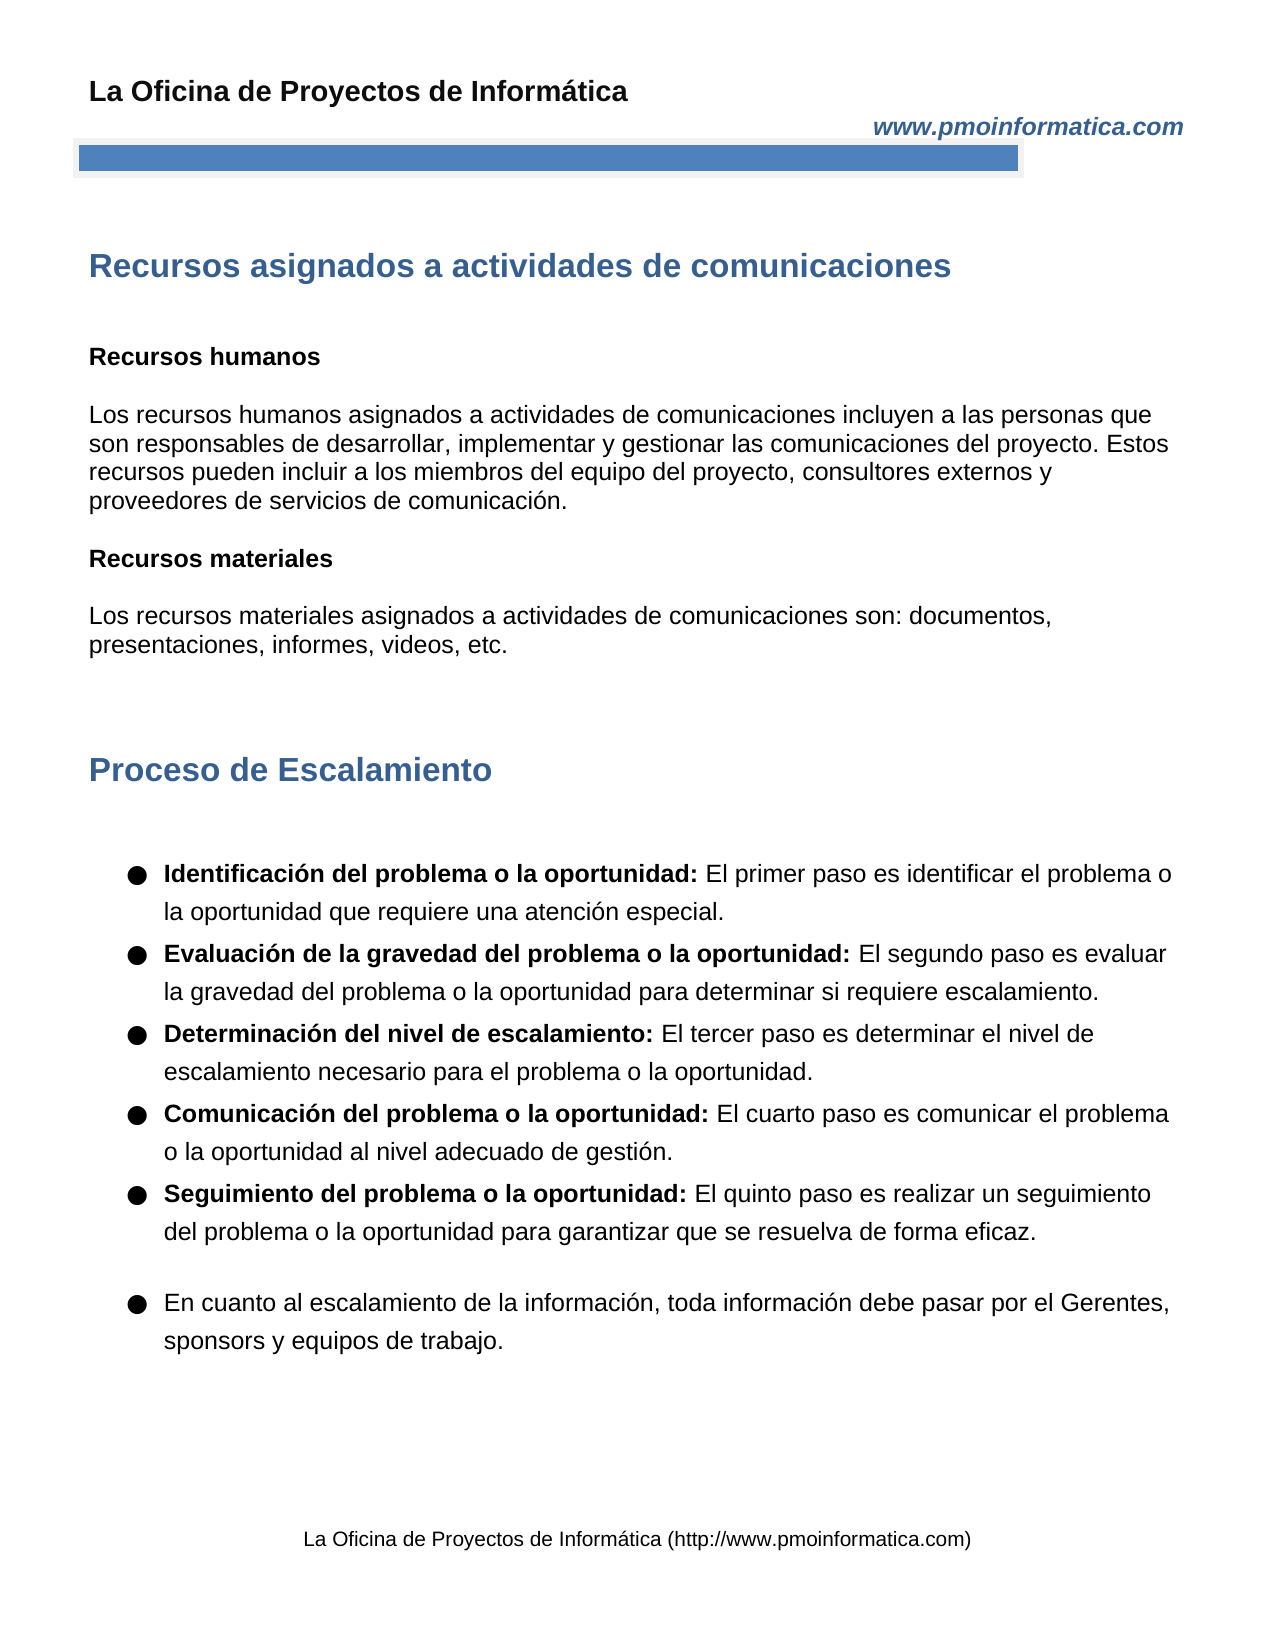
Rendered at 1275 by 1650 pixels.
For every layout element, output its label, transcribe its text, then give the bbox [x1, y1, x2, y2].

list Identificación del problema o la oportunidad: El primer paso es identificar el problema o la oportunidad que requiere una atención especial. [126, 846, 1186, 926]
list Evaluación de la gravedad del problema o la oportunidad: El segundo paso es evaluar la gravedad del problema o la oportunidad para determinar si requiere escalamiento. [126, 926, 1186, 1006]
list Comunicación del problema o la oportunidad: El cuarto paso es comunicar el problema o la oportunidad al nivel adecuado de gestión. [126, 1086, 1186, 1166]
list Seguimiento del problema o la oportunidad: El quinto paso es realizar un seguimiento del problema o la oportunidad para garantizar que se resuelva de forma eficaz. [126, 1166, 1186, 1246]
list En cuanto al escalamiento de la información, toda información debe pasar por el Gerentes, sponsors y equipos de trabajo. [126, 1275, 1186, 1355]
text Los recursos humanos asignados a actividades de comunicaciones incluyen a las personas que son responsables de desarrollar, implementar y gestionar las comunicaciones del proyecto. Estos recursos pueden incluir a los miembros del equipo del proyecto, consultores externos y proveedores de servicios de comunicación. [89, 400, 1186, 515]
text Recursos asignados a actividades de comunicaciones [89, 246, 1186, 284]
list Determinación del nivel de escalamiento: El tercer paso es determinar el nivel de escalamiento necesario para el problema o la oportunidad. [126, 1006, 1186, 1086]
text Los recursos materiales asignados a actividades de comunicaciones son: documentos, presentaciones, informes, videos, etc. [89, 601, 1186, 659]
text Proceso de Escalamiento [89, 749, 1186, 788]
text Recursos humanos [89, 342, 1186, 371]
text Recursos materiales [89, 544, 1186, 572]
